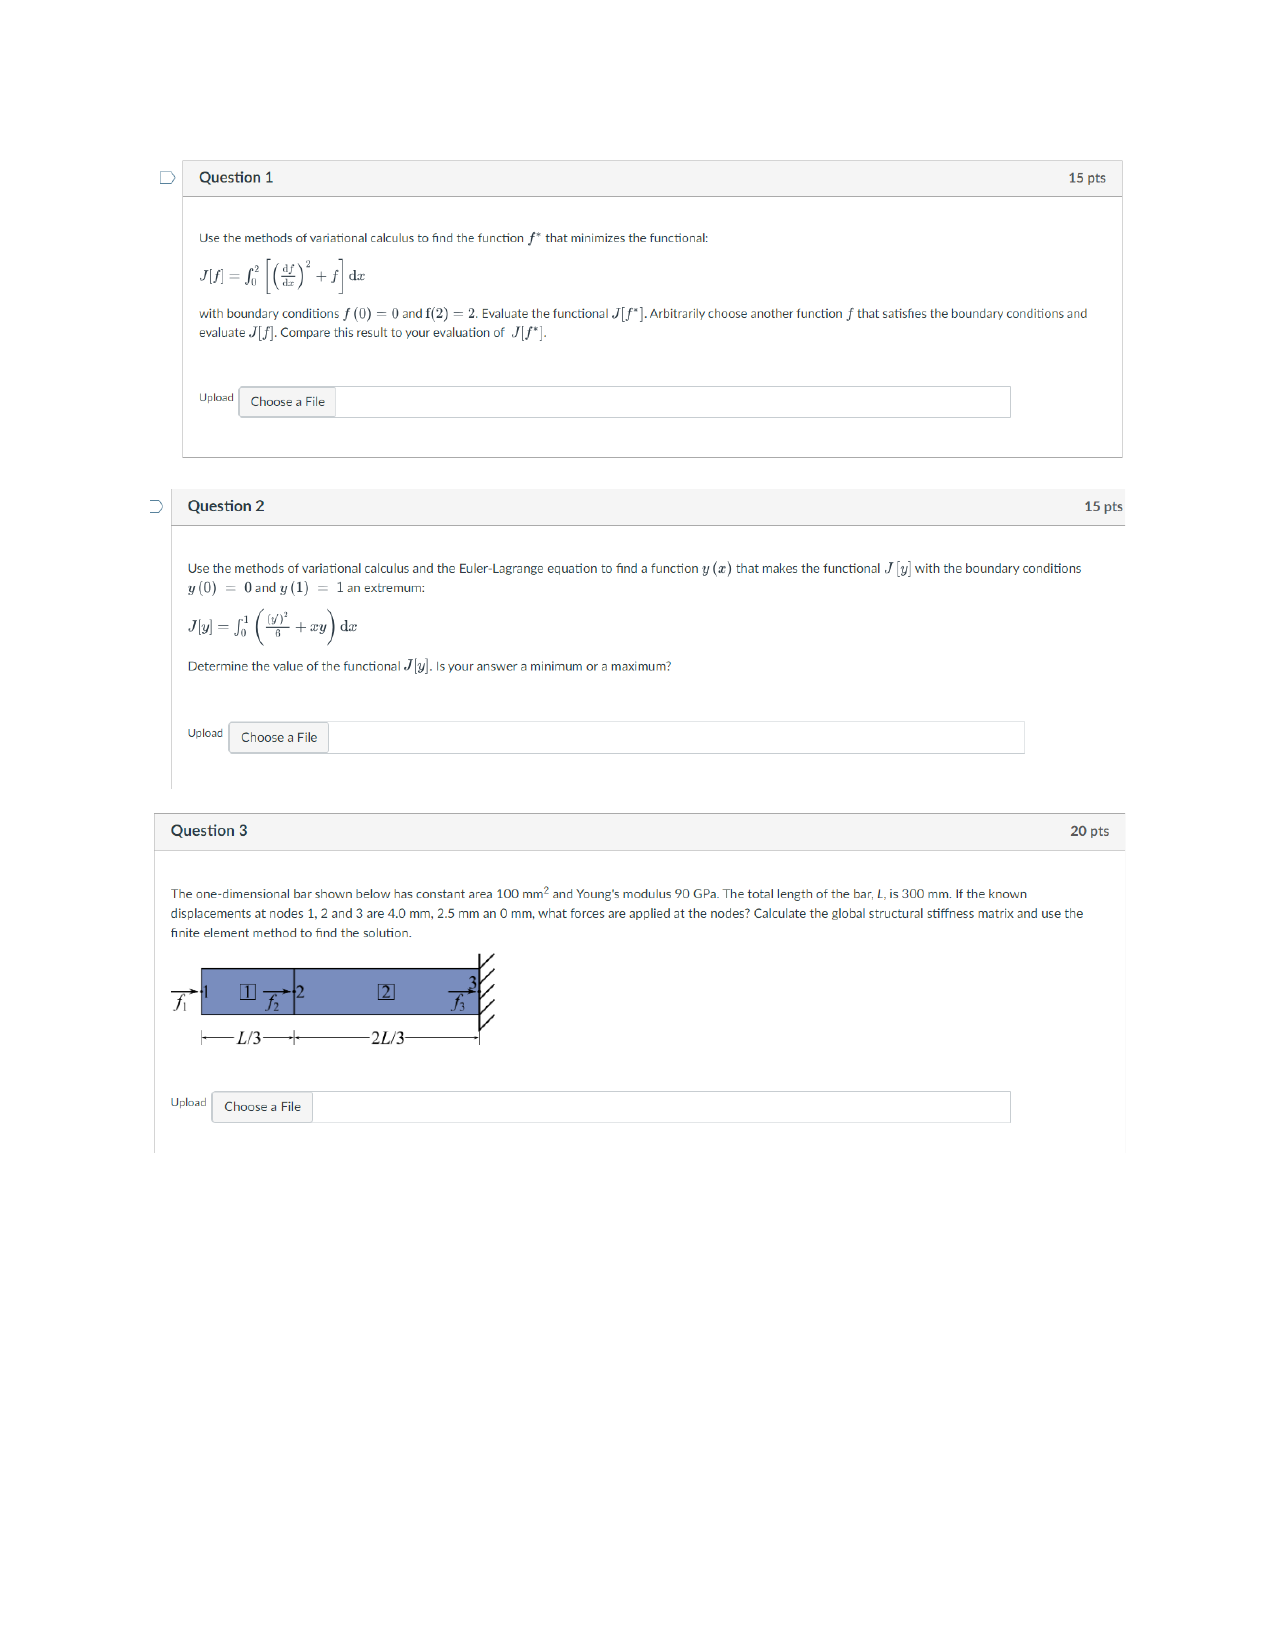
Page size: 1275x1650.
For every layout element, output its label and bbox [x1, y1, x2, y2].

picture [150, 807, 1125, 1153]
picture [150, 489, 1125, 789]
picture [150, 150, 1125, 471]
